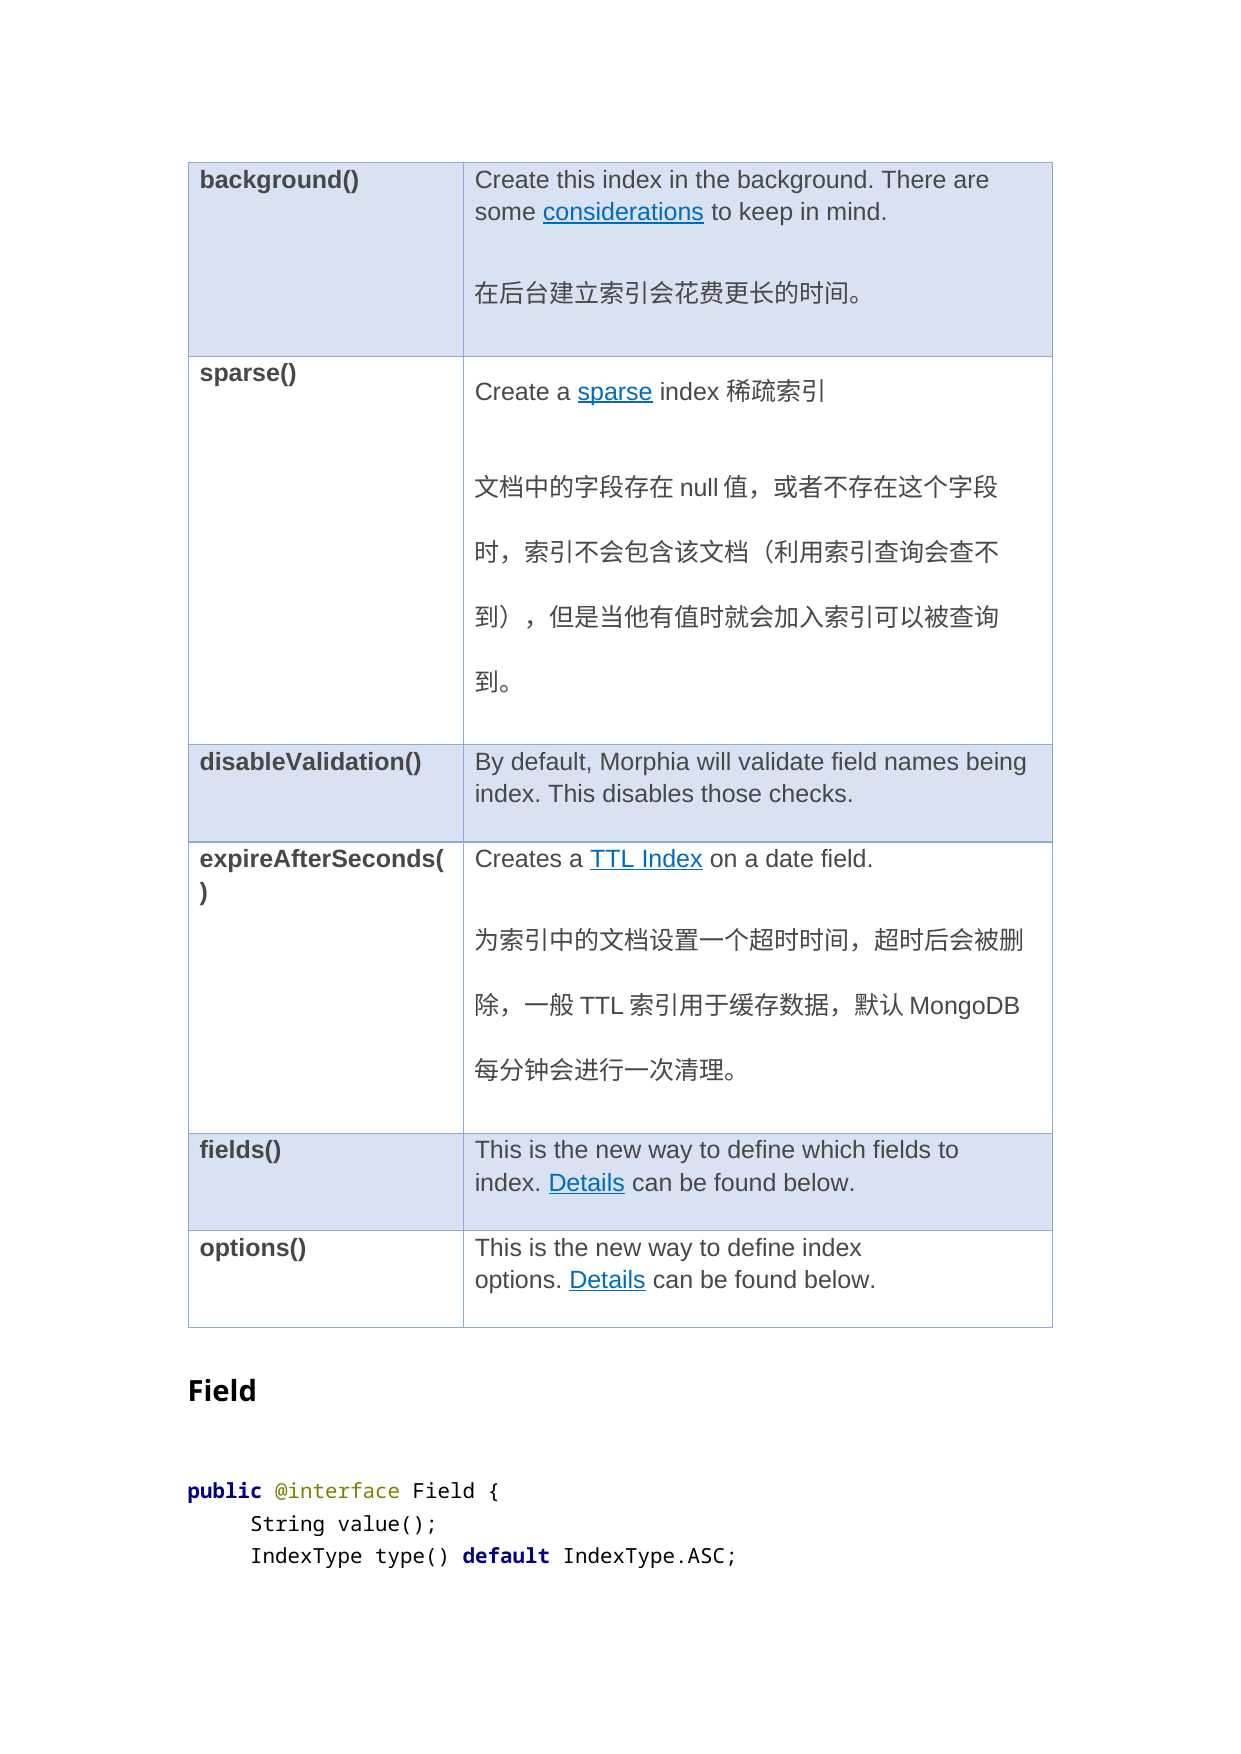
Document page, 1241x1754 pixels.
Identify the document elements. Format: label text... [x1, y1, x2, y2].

table_cell background() [189, 163, 463, 356]
table_cell By default, Morphia will validate field names being index. This disables those checks. [464, 745, 1052, 841]
table_cell options() [189, 1231, 463, 1327]
text public @interface Field { [187, 1474, 1053, 1507]
text String value(); [187, 1507, 1053, 1539]
table_cell sparse() [189, 357, 463, 744]
table_cell Create a sparse index 稀疏索引 文档中的字段存在null值，或者不存在这个字段时，索引不会包含该文档（利用索引查询会查不到），但是当他有值时就会加入索引可以被查询到。 [464, 357, 1052, 744]
table_cell Creates a TTL Index on a date field. 为索引中的文档设置一个超时时间，超时后会被删除，一般TTL索引用于缓存数据，默认MongoDB每分钟会进行一次清理。 [464, 843, 1052, 1132]
table_cell expireAfterSeconds() [189, 843, 463, 1132]
table_cell This is the new way to define index options. Details can be found below. [464, 1231, 1052, 1327]
table_cell disableValidation() [189, 745, 463, 841]
table_cell fields() [189, 1134, 463, 1230]
text IndexType type() default IndexType.ASC; [187, 1539, 1053, 1572]
table_cell Create this index in the background. There are some considerations to keep in mind. 在后台建立索引会花费更长的时间。 [464, 163, 1052, 356]
subtitle Field [187, 1357, 1053, 1422]
table_cell This is the new way to define which fields to index. Details can be found below. [464, 1134, 1052, 1230]
